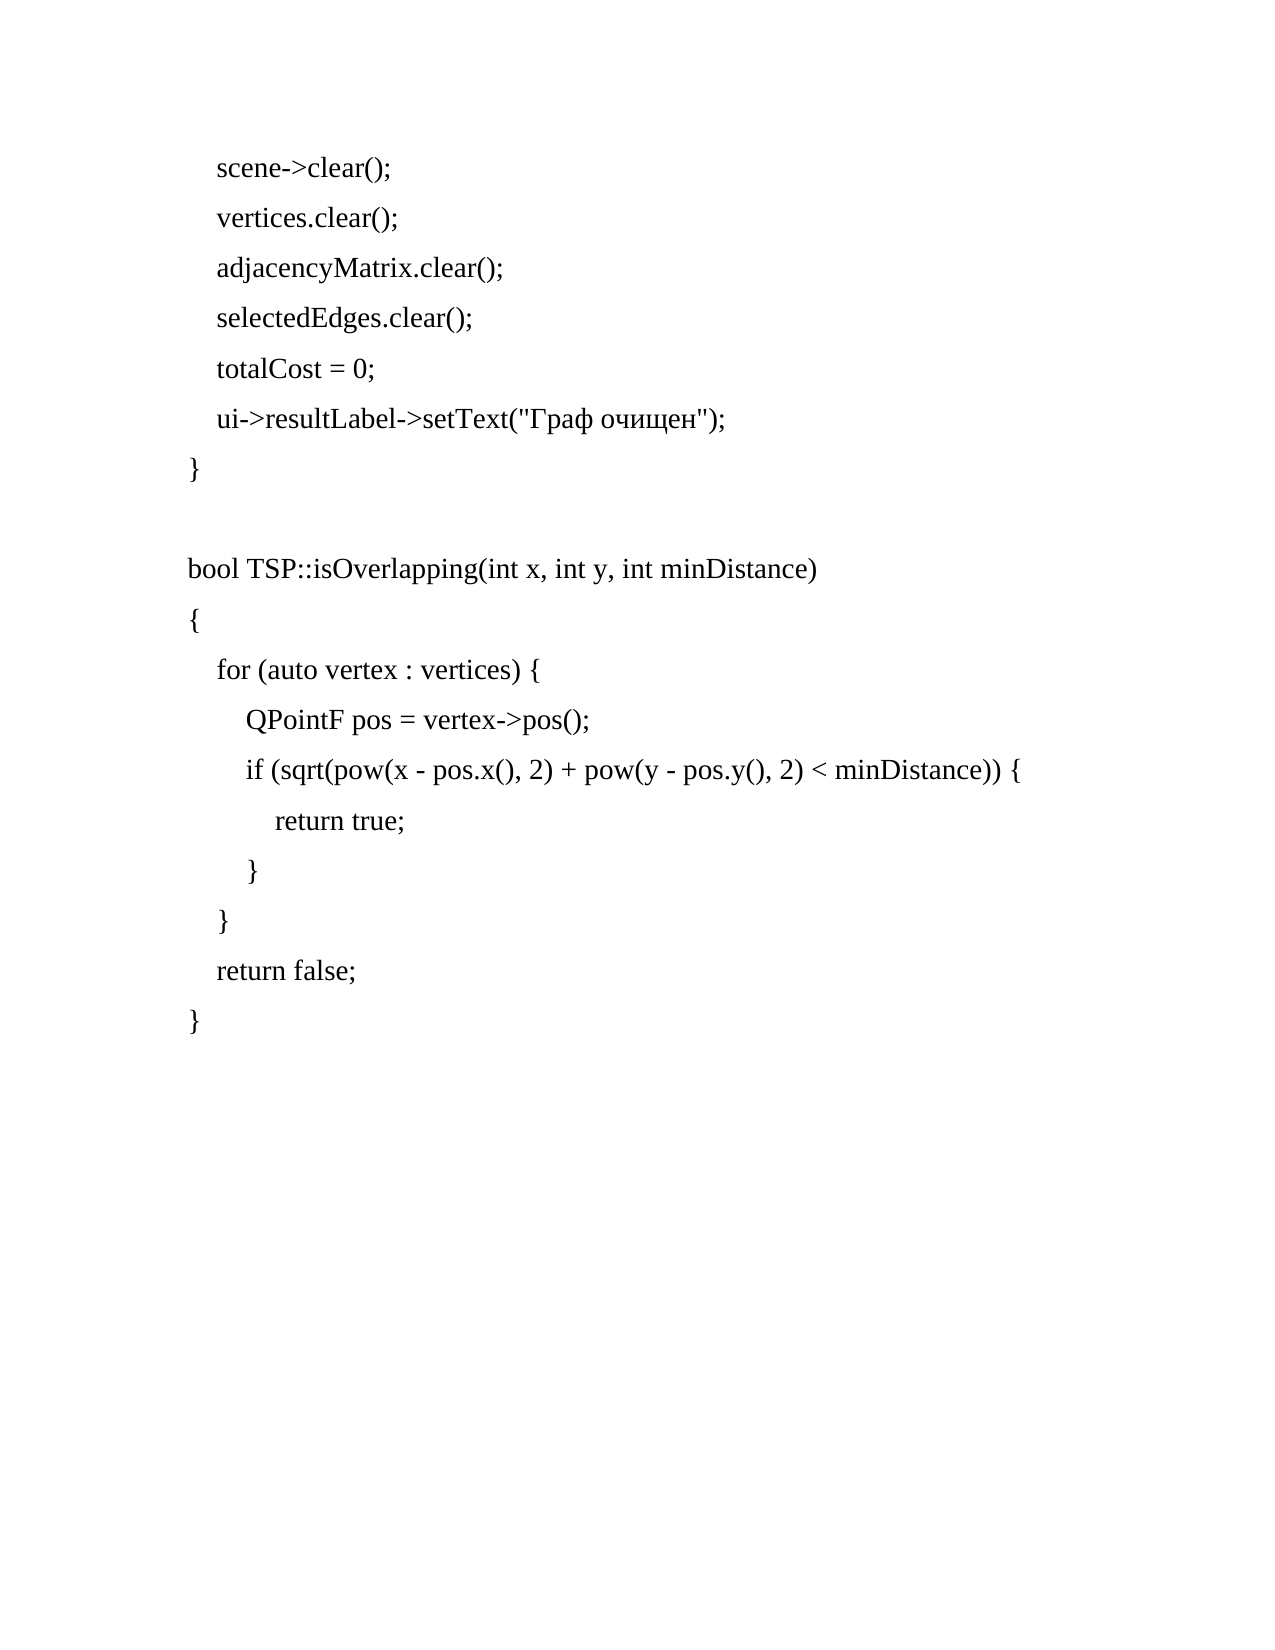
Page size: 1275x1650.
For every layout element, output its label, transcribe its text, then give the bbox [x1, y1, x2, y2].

text } [187, 1003, 1088, 1037]
text bool TSP::isOverlapping(int x, int y, int minDistance) [187, 552, 1088, 585]
text vertices.clear(); [187, 200, 1088, 234]
text for (auto vertex : vertices) { [187, 652, 1088, 686]
text adjacencyMatrix.clear(); [187, 250, 1088, 284]
text } [187, 853, 1088, 886]
text ui->resultLabel->setText("Граф очищен"); [187, 401, 1088, 434]
text { [187, 602, 1088, 635]
text } [187, 903, 1088, 937]
text QPointF pos = vertex->pos(); [187, 702, 1088, 736]
text } [187, 451, 1088, 485]
text return true; [187, 803, 1088, 836]
text if (sqrt(pow(x - pos.x(), 2) + pow(y - pos.y(), 2) < minDistance)) { [187, 752, 1088, 786]
text totalCost = 0; [187, 351, 1088, 384]
text return false; [187, 953, 1088, 987]
text scene->clear(); [187, 150, 1088, 183]
text selectedEdges.clear(); [187, 301, 1088, 334]
